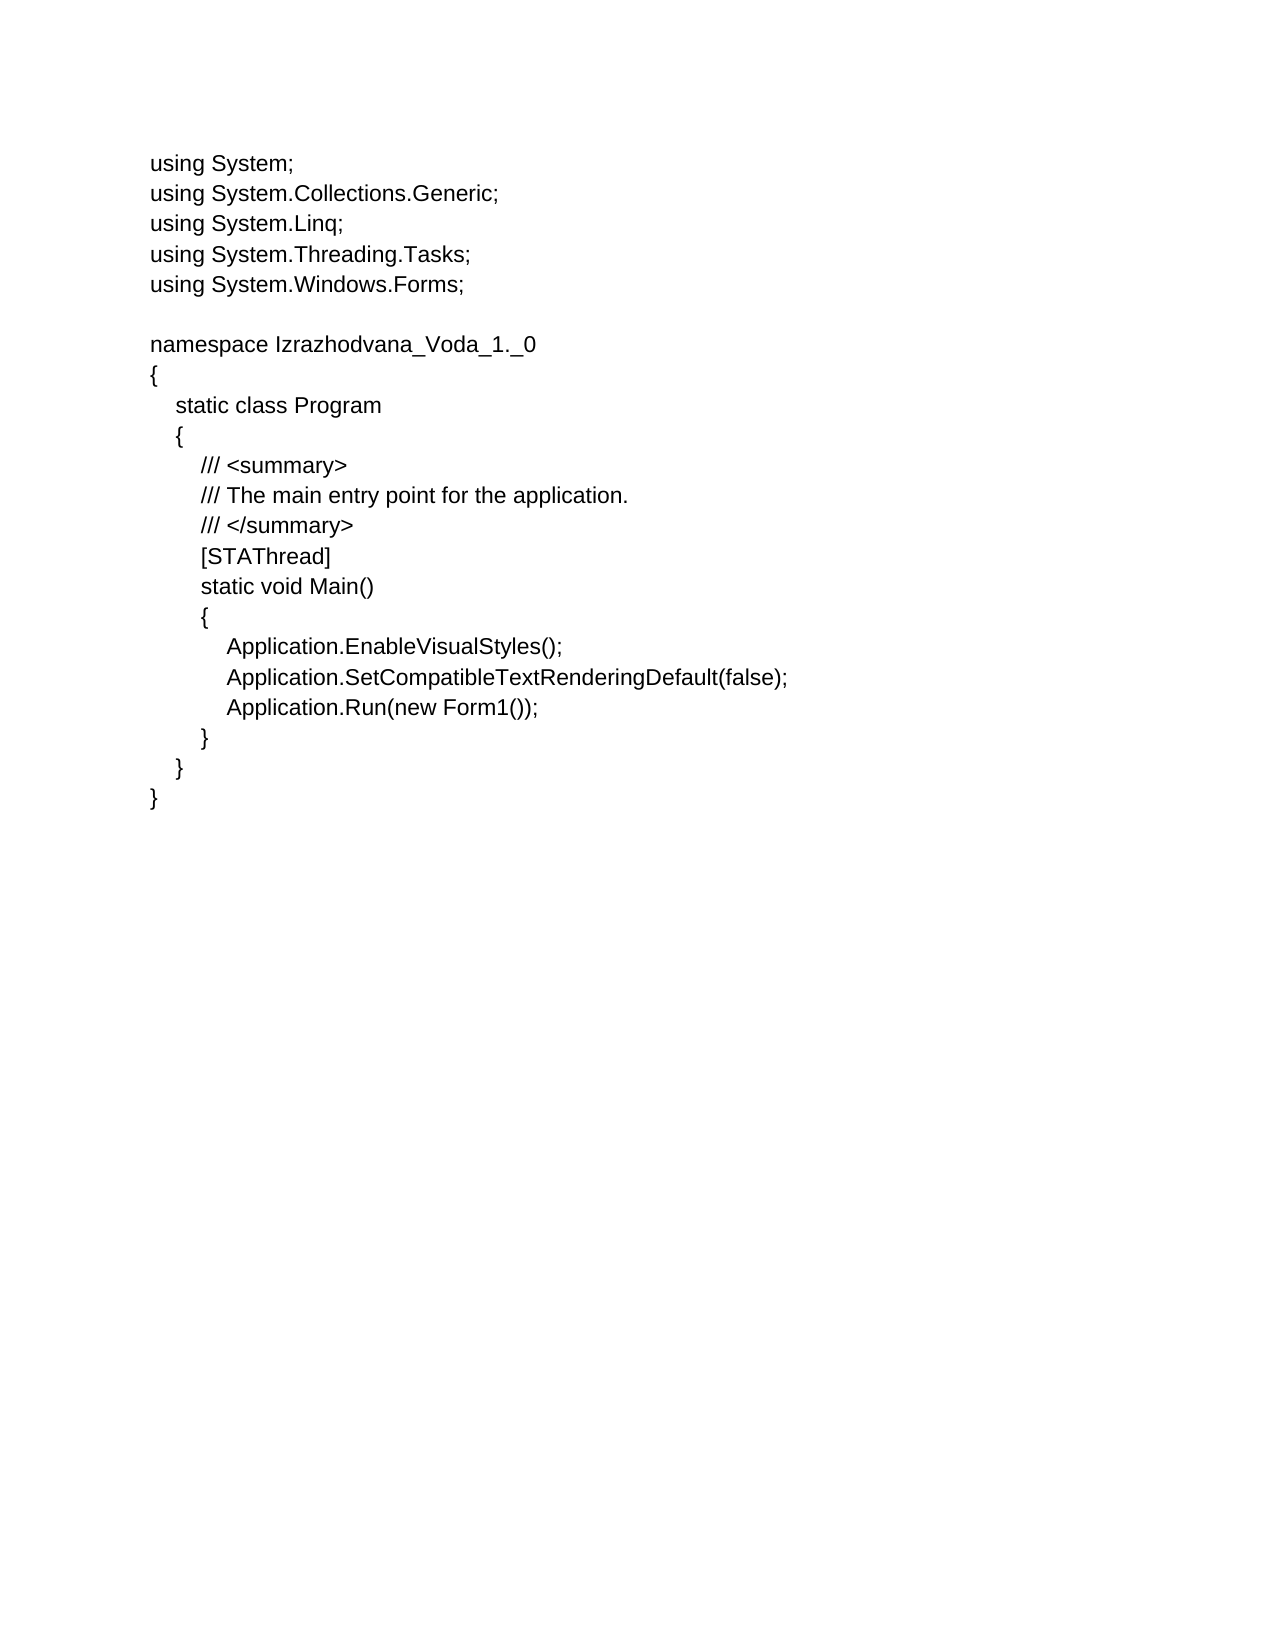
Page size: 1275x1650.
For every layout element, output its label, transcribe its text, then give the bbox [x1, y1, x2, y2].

text static class Program [150, 392, 1125, 418]
text /// <summary> [150, 452, 1125, 478]
text { [150, 603, 1125, 629]
text using System.Windows.Forms; [150, 271, 1125, 297]
text Application.Run(new Form1()); [150, 694, 1125, 720]
text namespace Izrazhodvana_Voda_1._0 [150, 331, 1125, 358]
text Application.SetCompatibleTextRenderingDefault(false); [150, 663, 1125, 690]
text { [150, 361, 1125, 388]
text using System.Linq; [150, 210, 1125, 237]
text Application.EnableVisualStyles(); [150, 633, 1125, 660]
text /// </summary> [150, 512, 1125, 539]
text [STAThread] [150, 543, 1125, 569]
text using System.Collections.Generic; [150, 180, 1125, 207]
text static void Main() [150, 573, 1125, 599]
text } [150, 724, 1125, 750]
text using System.Threading.Tasks; [150, 241, 1125, 267]
text } [150, 784, 1125, 811]
text ﻿using System; [150, 150, 1125, 176]
text /// The main entry point for the application. [150, 482, 1125, 509]
text { [150, 422, 1125, 448]
text } [150, 754, 1125, 781]
